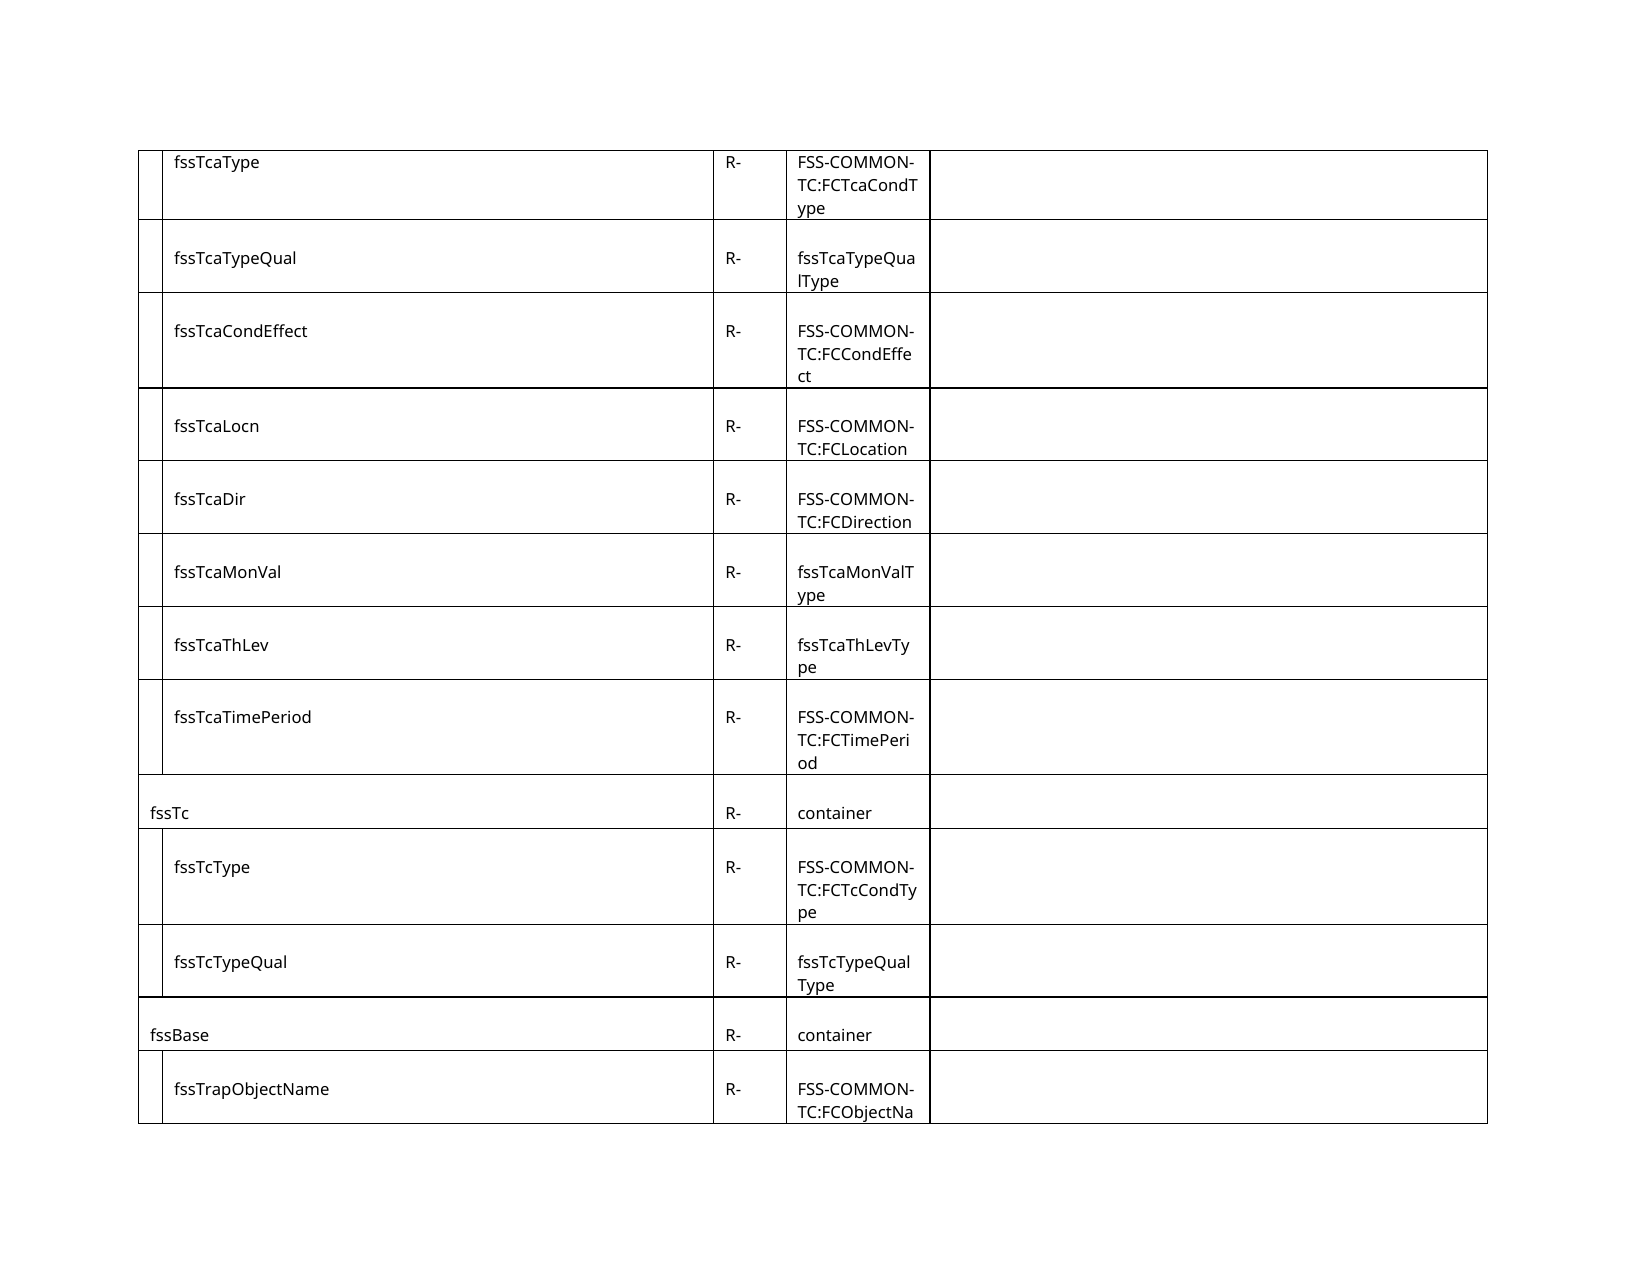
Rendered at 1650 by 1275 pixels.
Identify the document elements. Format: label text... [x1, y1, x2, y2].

table_cell R- [714, 461, 786, 533]
table_cell R- [714, 925, 786, 996]
table_cell fssTcaType [163, 151, 713, 219]
table_cell FSS-COMMON-TC:FCTimePeriod [787, 680, 929, 774]
table_cell [139, 151, 162, 219]
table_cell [787, 151, 929, 219]
table_cell [139, 829, 162, 923]
table_cell [139, 220, 162, 292]
table_cell fssTcType [163, 829, 713, 923]
table_cell R- [714, 151, 786, 219]
table_cell fssTrapObjectName [163, 1051, 713, 1123]
table_cell [931, 151, 1487, 219]
table_cell R- [714, 607, 786, 679]
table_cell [787, 1051, 929, 1123]
table_cell R- [714, 389, 786, 460]
table_cell fssTc [139, 775, 713, 828]
table_cell [931, 220, 1487, 292]
table_cell R- [714, 998, 786, 1050]
table_cell fssTcaTimePeriod [163, 680, 713, 774]
table_cell fssBase [139, 998, 713, 1050]
table_cell [139, 925, 162, 996]
table_cell fssTcTypeQual [163, 925, 713, 996]
table_cell R- [714, 1051, 786, 1123]
table_cell container [787, 775, 929, 828]
table_cell [139, 607, 162, 679]
table_cell [931, 680, 1487, 774]
table_cell [931, 998, 1487, 1050]
table_cell fssTcaTypeQual [163, 220, 713, 292]
table_cell [931, 1051, 1487, 1123]
table_cell FSS-COMMON-TC:FCTcCondType [787, 829, 929, 923]
table_cell [139, 1051, 162, 1123]
table_cell [139, 389, 162, 460]
table_cell FSS-COMMON-TC:FCDirection [787, 461, 929, 533]
table_cell fssTcTypeQualType [787, 925, 929, 996]
table_cell [931, 607, 1487, 679]
table_cell fssTcaCondEffect [163, 293, 713, 387]
table_cell [931, 534, 1487, 606]
table_cell R- [714, 293, 786, 387]
table_cell [139, 680, 162, 774]
table_cell [931, 461, 1487, 533]
table_cell fssTcaThLevType [787, 607, 929, 679]
table_cell [931, 829, 1487, 923]
table_cell [931, 925, 1487, 996]
table_cell R- [714, 829, 786, 923]
table_cell fssTcaThLev [163, 607, 713, 679]
table_cell R- [714, 680, 786, 774]
table_cell R- [714, 534, 786, 606]
table_cell fssTcaTypeQualType [787, 220, 929, 292]
table_cell R- [714, 220, 786, 292]
table_cell [139, 534, 162, 606]
table_cell [139, 461, 162, 533]
table_cell FSS-COMMON-TC:FCLocation [787, 389, 929, 460]
table_cell fssTcaMonVal [163, 534, 713, 606]
table_cell fssTcaMonValType [787, 534, 929, 606]
table_cell [931, 389, 1487, 460]
table_cell container [787, 998, 929, 1050]
table_cell [139, 293, 162, 387]
table_cell fssTcaLocn [163, 389, 713, 460]
table_cell fssTcaDir [163, 461, 713, 533]
table_cell FSS-COMMON-TC:FCCondEffect [787, 293, 929, 387]
table_cell [931, 293, 1487, 387]
table_cell R- [714, 775, 786, 828]
table_cell [931, 775, 1487, 828]
